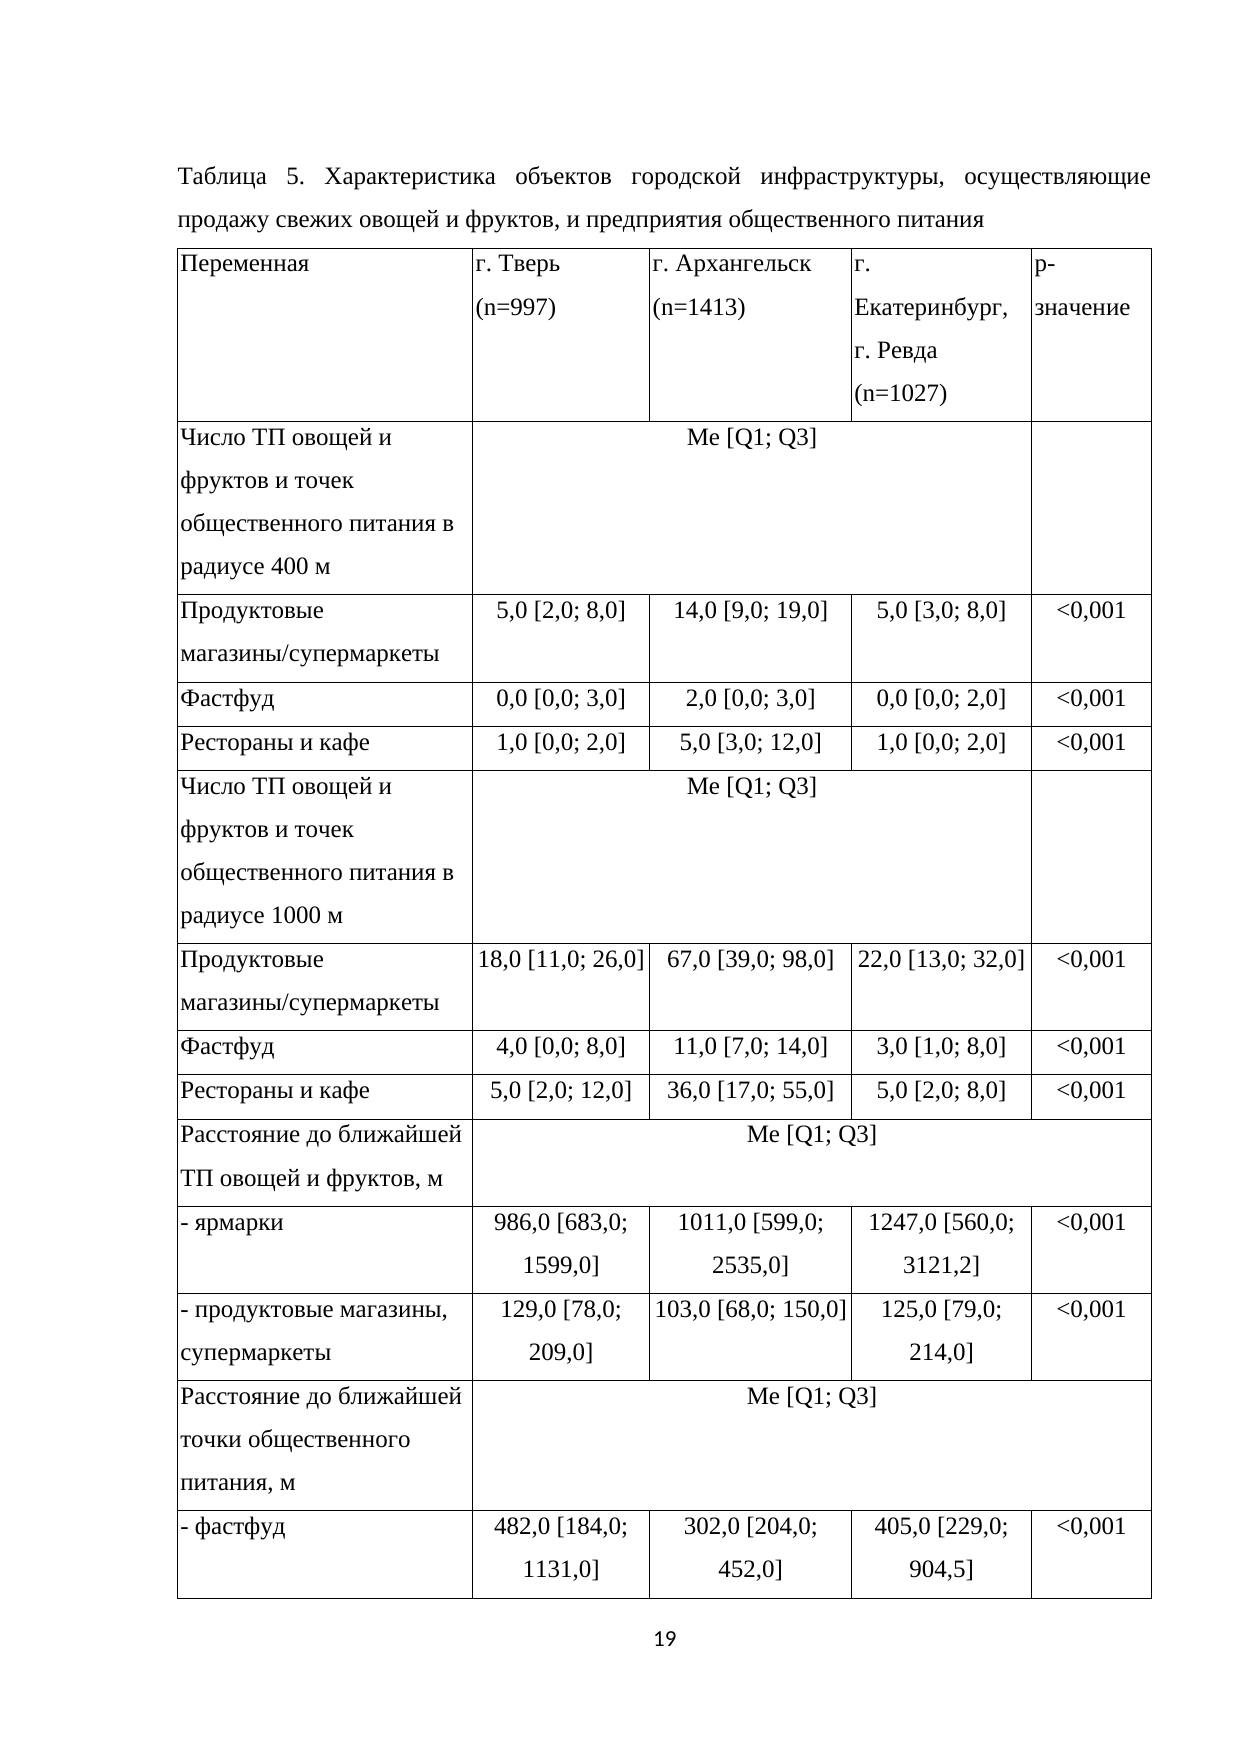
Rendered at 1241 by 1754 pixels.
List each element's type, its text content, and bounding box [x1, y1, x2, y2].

table_cell 103,0 [68,0; 150,0] [650, 1294, 851, 1380]
table_cell 11,0 [7,0; 14,0] [650, 1031, 851, 1074]
table_cell 5,0 [2,0; 8,0] [852, 1075, 1031, 1118]
table_cell 405,0 [229,0; 904,5] [852, 1511, 1031, 1597]
table_cell 4,0 [0,0; 8,0] [473, 1031, 649, 1074]
table_cell 125,0 [79,0; 214,0] [852, 1294, 1031, 1380]
table_cell 302,0 [204,0; 452,0] [650, 1511, 851, 1597]
table_cell 0,0 [0,0; 2,0] [852, 683, 1031, 726]
table_cell <0,001 [1032, 595, 1151, 682]
table_cell 22,0 [13,0; 32,0] [852, 944, 1031, 1030]
table_cell 5,0 [2,0; 12,0] [473, 1075, 649, 1118]
table_cell - ярмарки [178, 1207, 472, 1293]
table_cell 36,0 [17,0; 55,0] [650, 1075, 851, 1118]
table_cell Фастфуд [178, 1031, 472, 1074]
table_cell 18,0 [11,0; 26,0] [473, 944, 649, 1030]
table_cell - фастфуд [178, 1511, 472, 1597]
table_header p-значение [1032, 249, 1151, 421]
table_cell 986,0 [683,0; 1599,0] [473, 1207, 649, 1293]
table_header г. Екатеринбург, г. Ревда (n=1027) [852, 249, 1031, 421]
table_cell <0,001 [1032, 1511, 1151, 1597]
table_cell 0,0 [0,0; 3,0] [473, 683, 649, 726]
table_cell 2,0 [0,0; 3,0] [650, 683, 851, 726]
table_cell 67,0 [39,0; 98,0] [650, 944, 851, 1030]
table_cell <0,001 [1032, 1031, 1151, 1074]
table_cell Me [Q1; Q3] [473, 1381, 1151, 1510]
table_cell 5,0 [3,0; 8,0] [852, 595, 1031, 682]
table_cell Me [Q1; Q3] [473, 771, 1031, 943]
table_cell Рестораны и кафе [178, 1075, 472, 1118]
table_cell Me [Q1; Q3] [473, 422, 1031, 594]
table_cell Расстояние до ближайшей ТП овощей и фруктов, м [178, 1120, 472, 1206]
table_cell 14,0 [9,0; 19,0] [650, 595, 851, 682]
table_cell <0,001 [1032, 683, 1151, 726]
table_cell 482,0 [184,0; 1131,0] [473, 1511, 649, 1597]
table_cell 3,0 [1,0; 8,0] [852, 1031, 1031, 1074]
table_cell Число ТП овощей и фруктов и точек общественного питания в радиусе 1000 м [178, 771, 472, 943]
table_cell <0,001 [1032, 1075, 1151, 1118]
table_cell 1011,0 [599,0; 2535,0] [650, 1207, 851, 1293]
table_cell Расстояние до ближайшей точки общественного питания, м [178, 1381, 472, 1510]
table_cell Фастфуд [178, 683, 472, 726]
table_cell <0,001 [1032, 1294, 1151, 1380]
table_header г. Архангельск (n=1413) [650, 249, 851, 421]
table_header Переменная [178, 249, 472, 421]
table_cell Продуктовые магазины/супермаркеты [178, 944, 472, 1030]
table_cell 1,0 [0,0; 2,0] [473, 727, 649, 770]
table_cell Продуктовые магазины/супермаркеты [178, 595, 472, 682]
table_cell Me [Q1; Q3] [473, 1120, 1151, 1206]
table_cell Число ТП овощей и фруктов и точек общественного питания в радиусе 400 м [178, 422, 472, 594]
table_cell <0,001 [1032, 944, 1151, 1030]
table_cell <0,001 [1032, 727, 1151, 770]
table_cell - продуктовые магазины, супермаркеты [178, 1294, 472, 1380]
table_cell [1032, 422, 1151, 594]
text Таблица 5. Характеристика объектов городской инфраструктуры, осуществляющие продажу свежих овощей и фруктов, и предприятия общественного питания [177, 161, 1152, 233]
table_cell 5,0 [2,0; 8,0] [473, 595, 649, 682]
table_cell <0,001 [1032, 1207, 1151, 1293]
table_cell Рестораны и кафе [178, 727, 472, 770]
table_cell [1032, 771, 1151, 943]
table_header г. Тверь (n=997) [473, 249, 649, 421]
table_cell 1247,0 [560,0; 3121,2] [852, 1207, 1031, 1293]
table_cell 129,0 [78,0; 209,0] [473, 1294, 649, 1380]
table_cell 1,0 [0,0; 2,0] [852, 727, 1031, 770]
table_cell 5,0 [3,0; 12,0] [650, 727, 851, 770]
